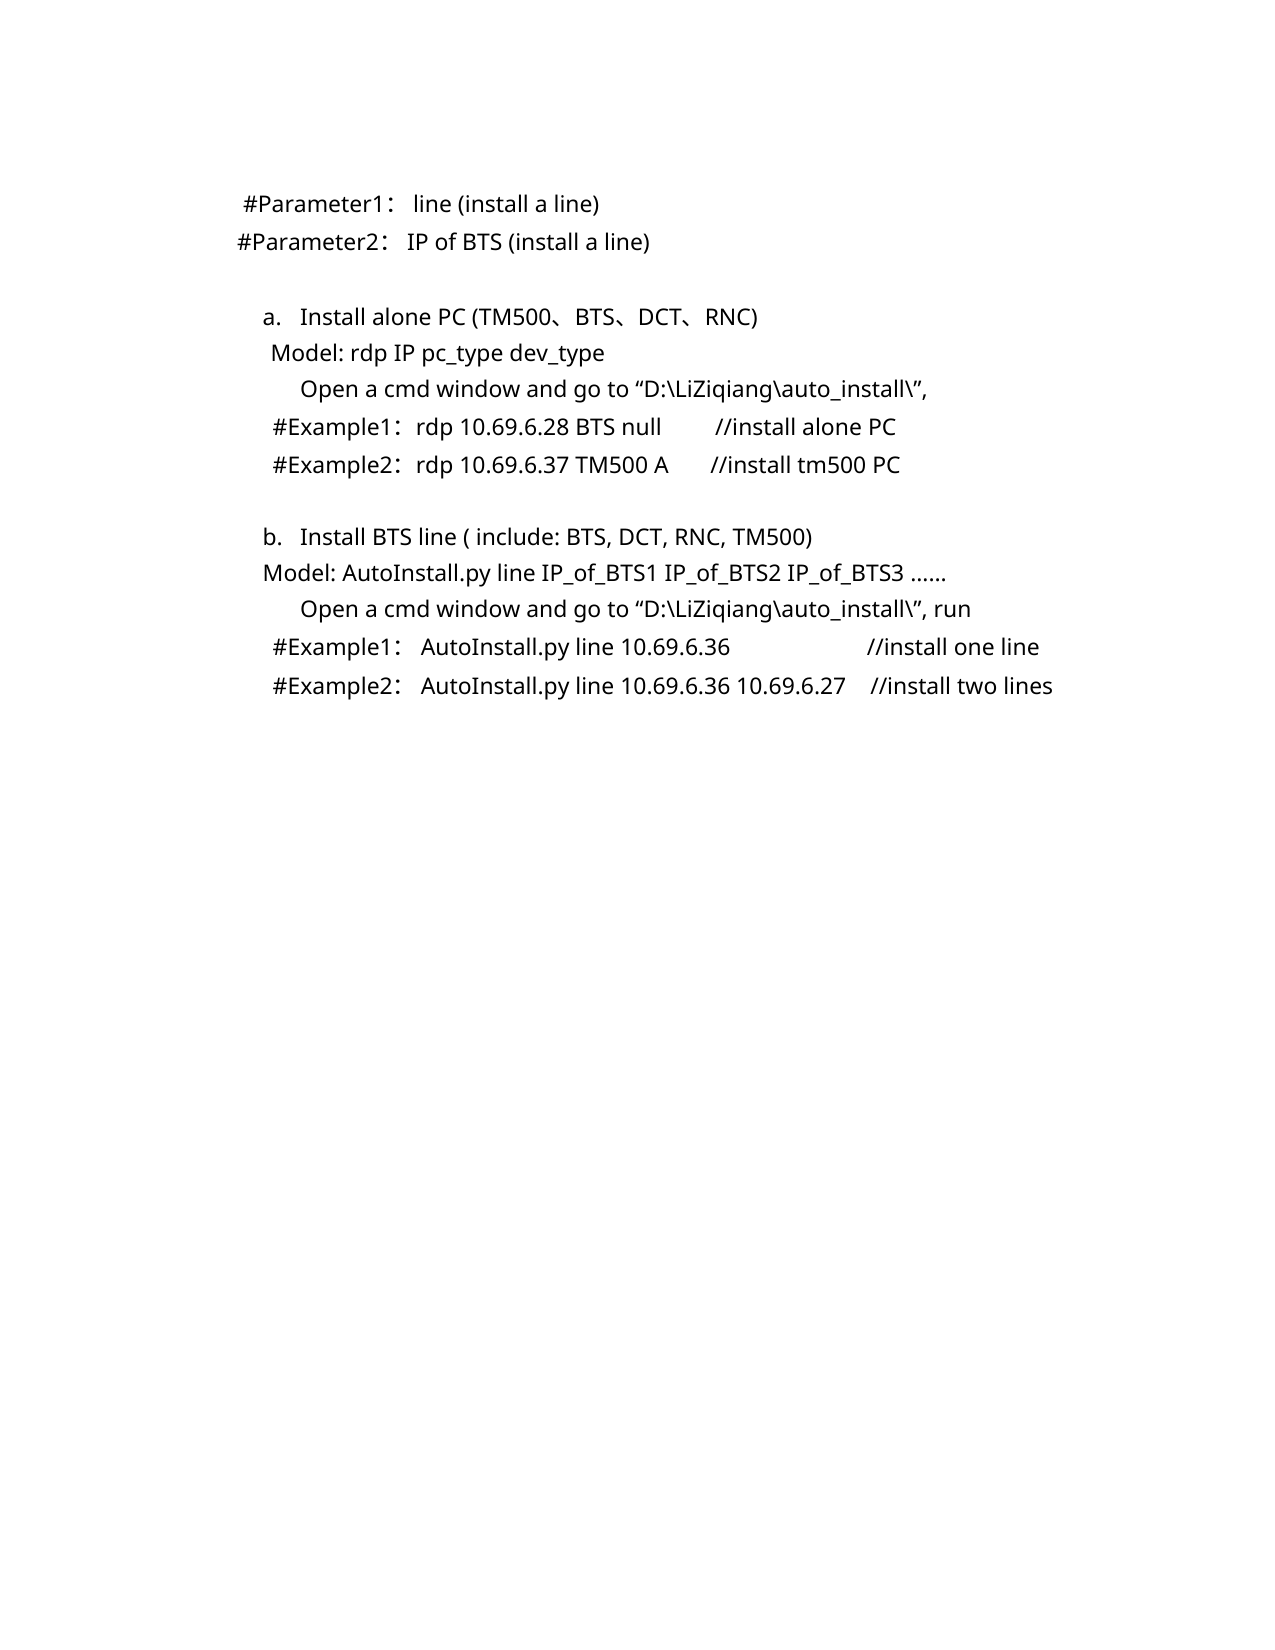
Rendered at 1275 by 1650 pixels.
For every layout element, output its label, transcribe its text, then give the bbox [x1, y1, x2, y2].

list #Example2：rdp 10.69.6.37 TM500 A //install tm500 PC [225, 447, 1125, 480]
list #Parameter2： IP of BTS (install a line) [225, 224, 1125, 258]
list Model: rdp IP pc_type dev_type [270, 337, 1125, 368]
list Install alone PC (TM500、BTS、DCT、RNC) [262, 298, 1125, 332]
list #Example1： AutoInstall.py line 10.69.6.36 //install one line [225, 629, 1125, 662]
list #Example2： AutoInstall.py line 10.69.6.36 10.69.6.27 //install two lines [225, 667, 1125, 701]
list Open a cmd window and go to “D:\LiZiqiang\auto_install\”, run [225, 593, 1125, 624]
list Model: AutoInstall.py line IP_of_BTS1 IP_of_BTS2 IP_of_BTS3 …… [225, 557, 1125, 588]
list Install BTS line ( include: BTS, DCT, RNC, TM500) [262, 521, 1125, 553]
list #Example1：rdp 10.69.6.28 BTS null //install alone PC [225, 409, 1125, 442]
list #Parameter1： line (install a line) [225, 186, 1125, 219]
list Open a cmd window and go to “D:\LiZiqiang\auto_install\”, [300, 373, 1125, 404]
